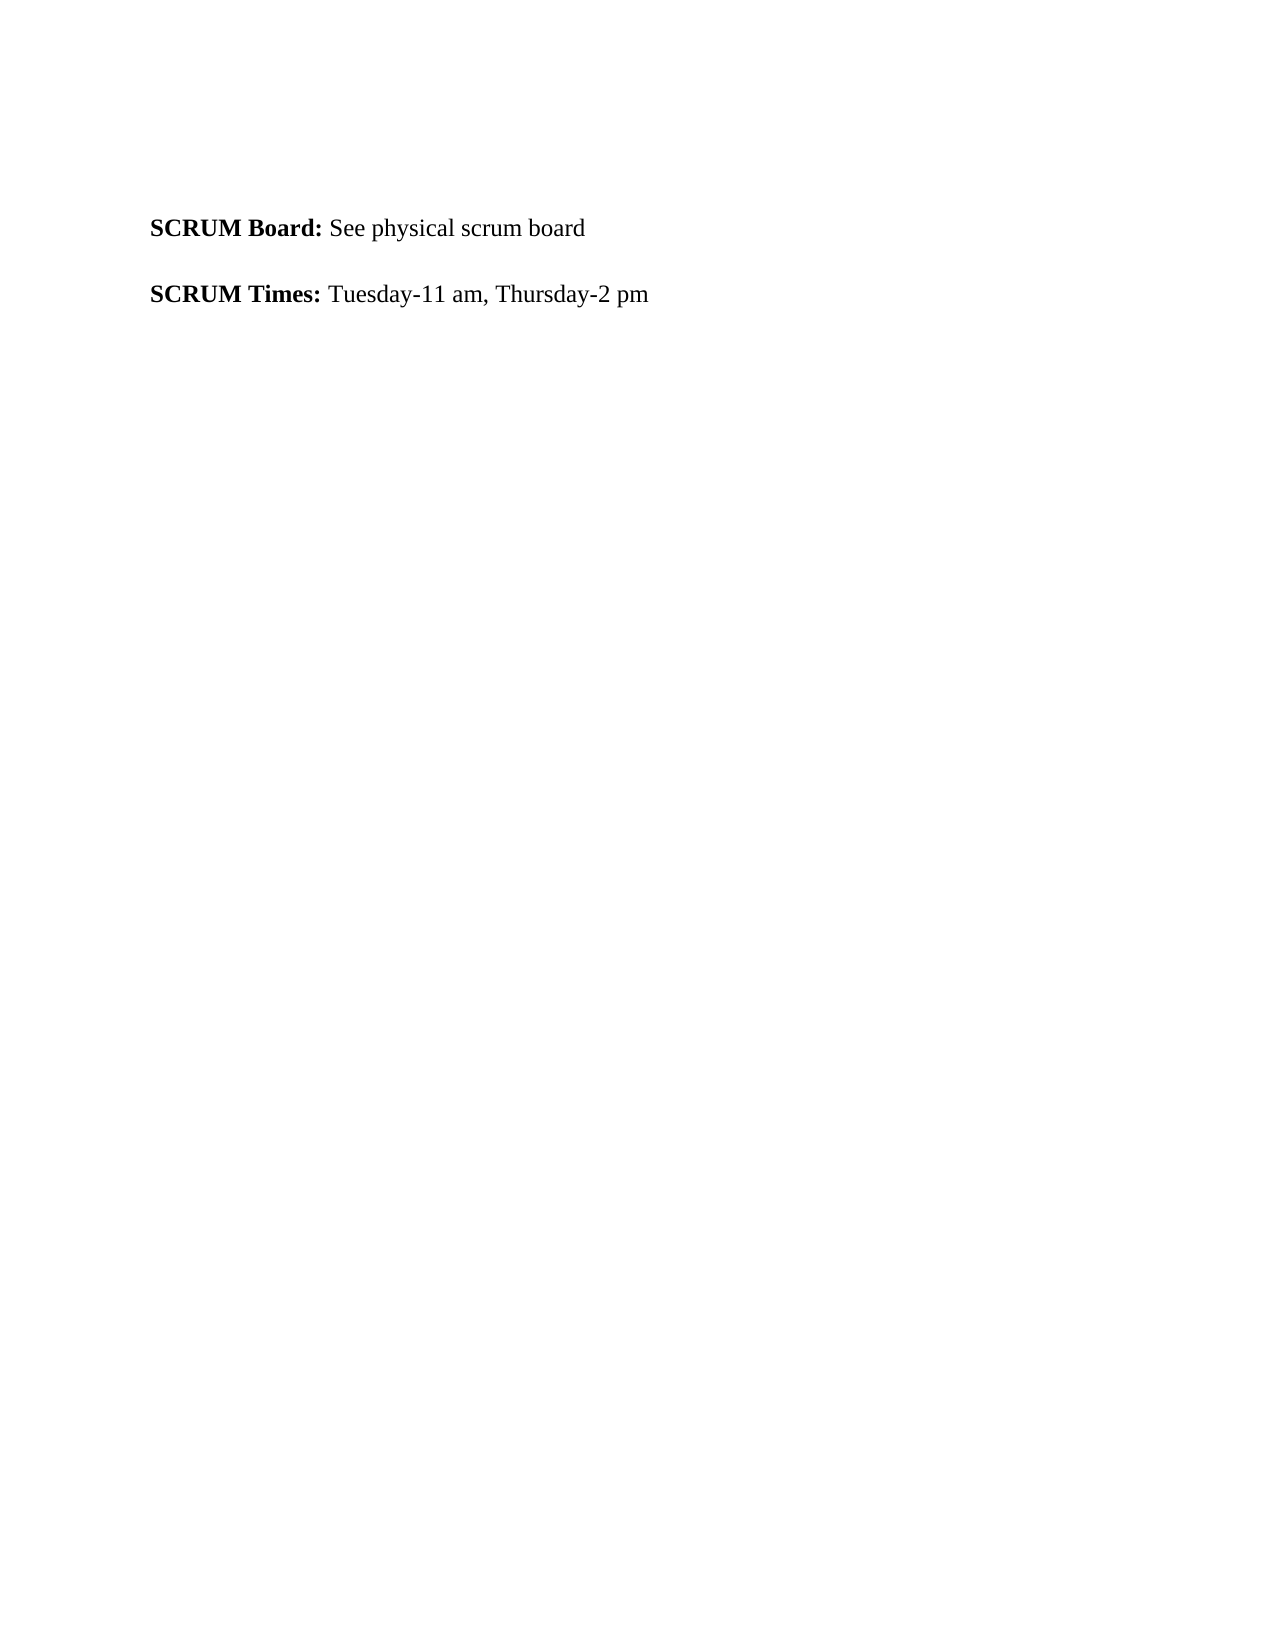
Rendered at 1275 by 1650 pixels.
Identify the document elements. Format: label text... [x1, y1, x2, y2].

text SCRUM Board: See physical scrum board [150, 213, 1125, 242]
text SCRUM Times: Tuesday-11 am, Thursday-2 pm [150, 279, 1125, 308]
